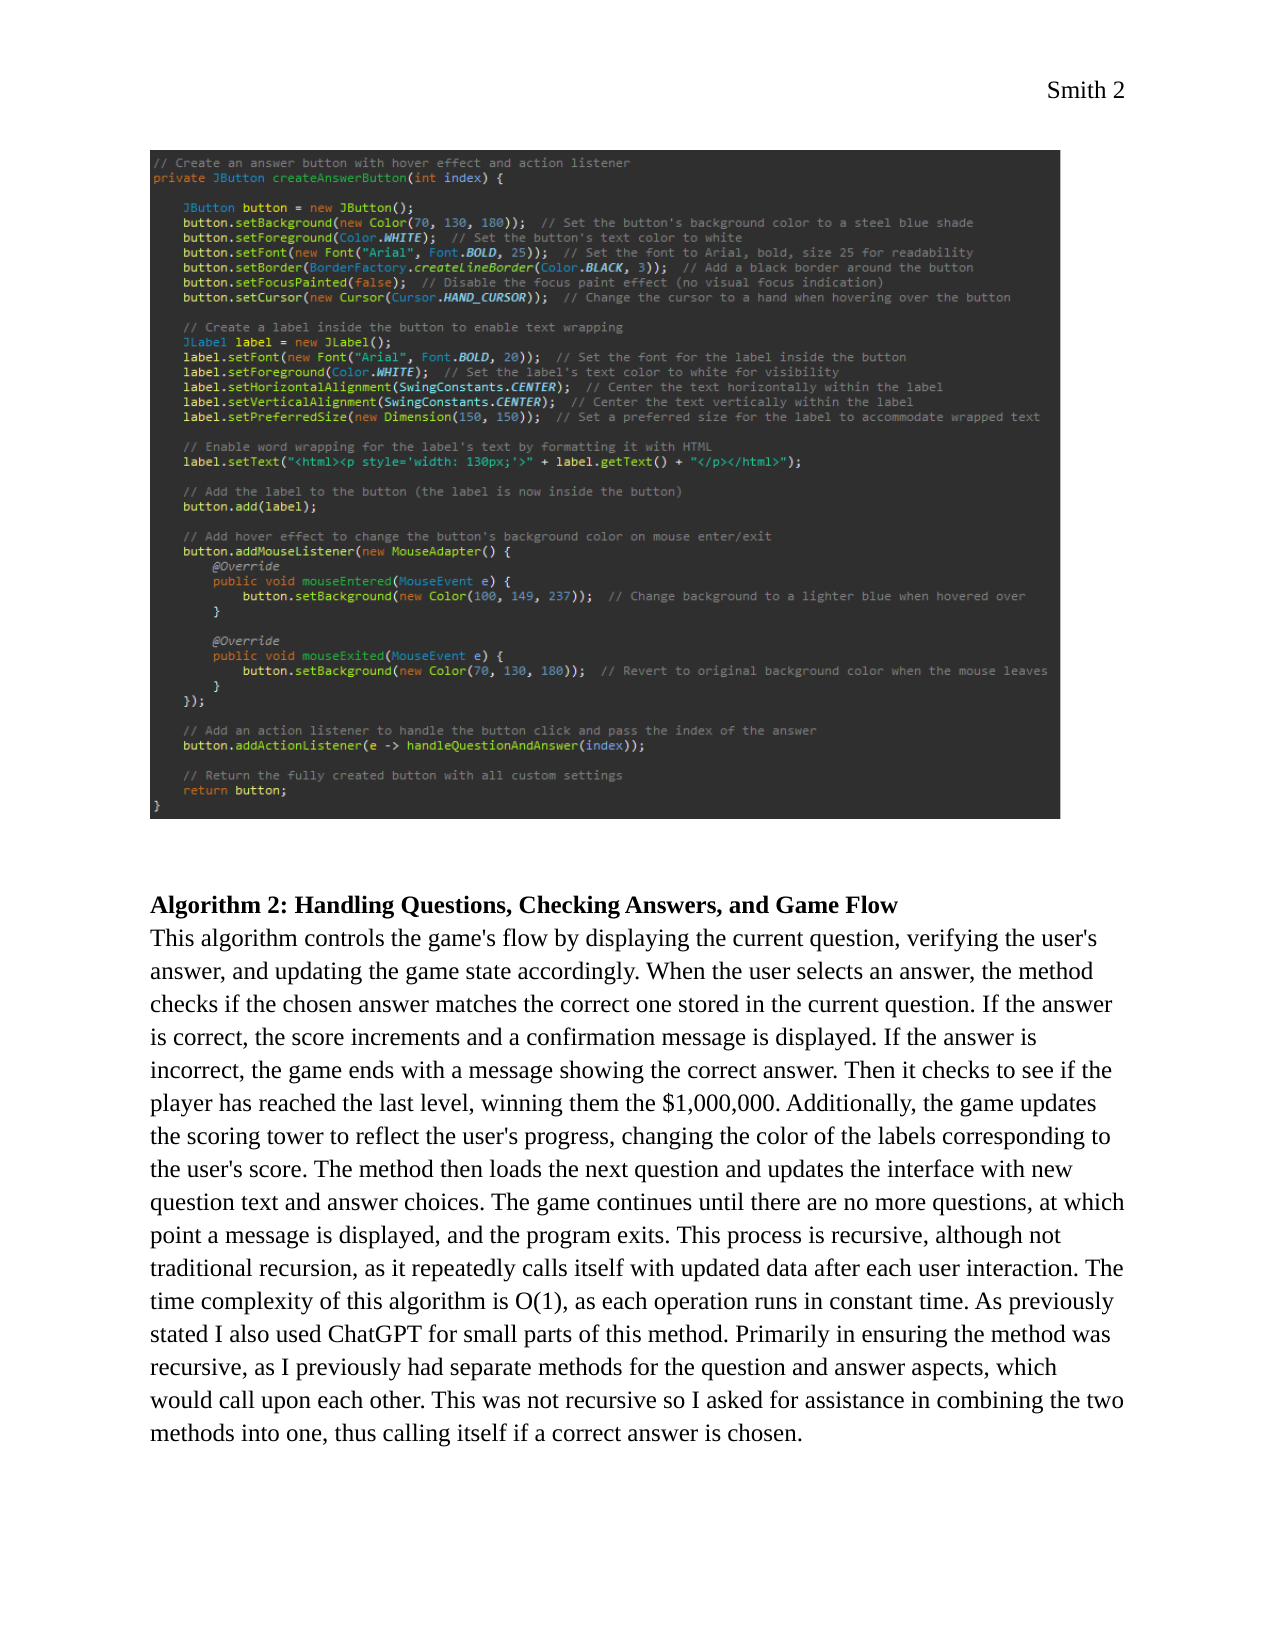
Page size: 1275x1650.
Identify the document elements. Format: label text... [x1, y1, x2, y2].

text Algorithm 2: Handling Questions, Checking Answers, and Game Flow This algorithm controls the game's flow by displaying the current question, verifying the user's answer, and updating the game state accordingly. When the user selects an answer, the method checks if the chosen answer matches the correct one stored in the current question. If the answer is correct, the score increments and a confirmation message is displayed. If the answer is incorrect, the game ends with a message showing the correct answer. Then it checks to see if the player has reached the last level, winning them the $1,000,000. Additionally, the game updates the scoring tower to reflect the user's progress, changing the color of the labels corresponding to the user's score. The method then loads the next question and updates the interface with new question text and answer choices. The game continues until there are no more questions, at which point a message is displayed, and the program exits. This process is recursive, although not traditional recursion, as it repeatedly calls itself with updated data after each user interaction. The time complexity of this algorithm is O(1), as each operation runs in constant time. As previously stated I also used ChatGPT for small parts of this method. Primarily in ensuring the method was recursive, as I previously had separate methods for the question and answer aspects, which would call upon each other. This was not recursive so I asked for assistance in combining the two methods into one, thus calling itself if a correct answer is chosen. [150, 890, 1125, 1447]
picture [150, 150, 1061, 819]
